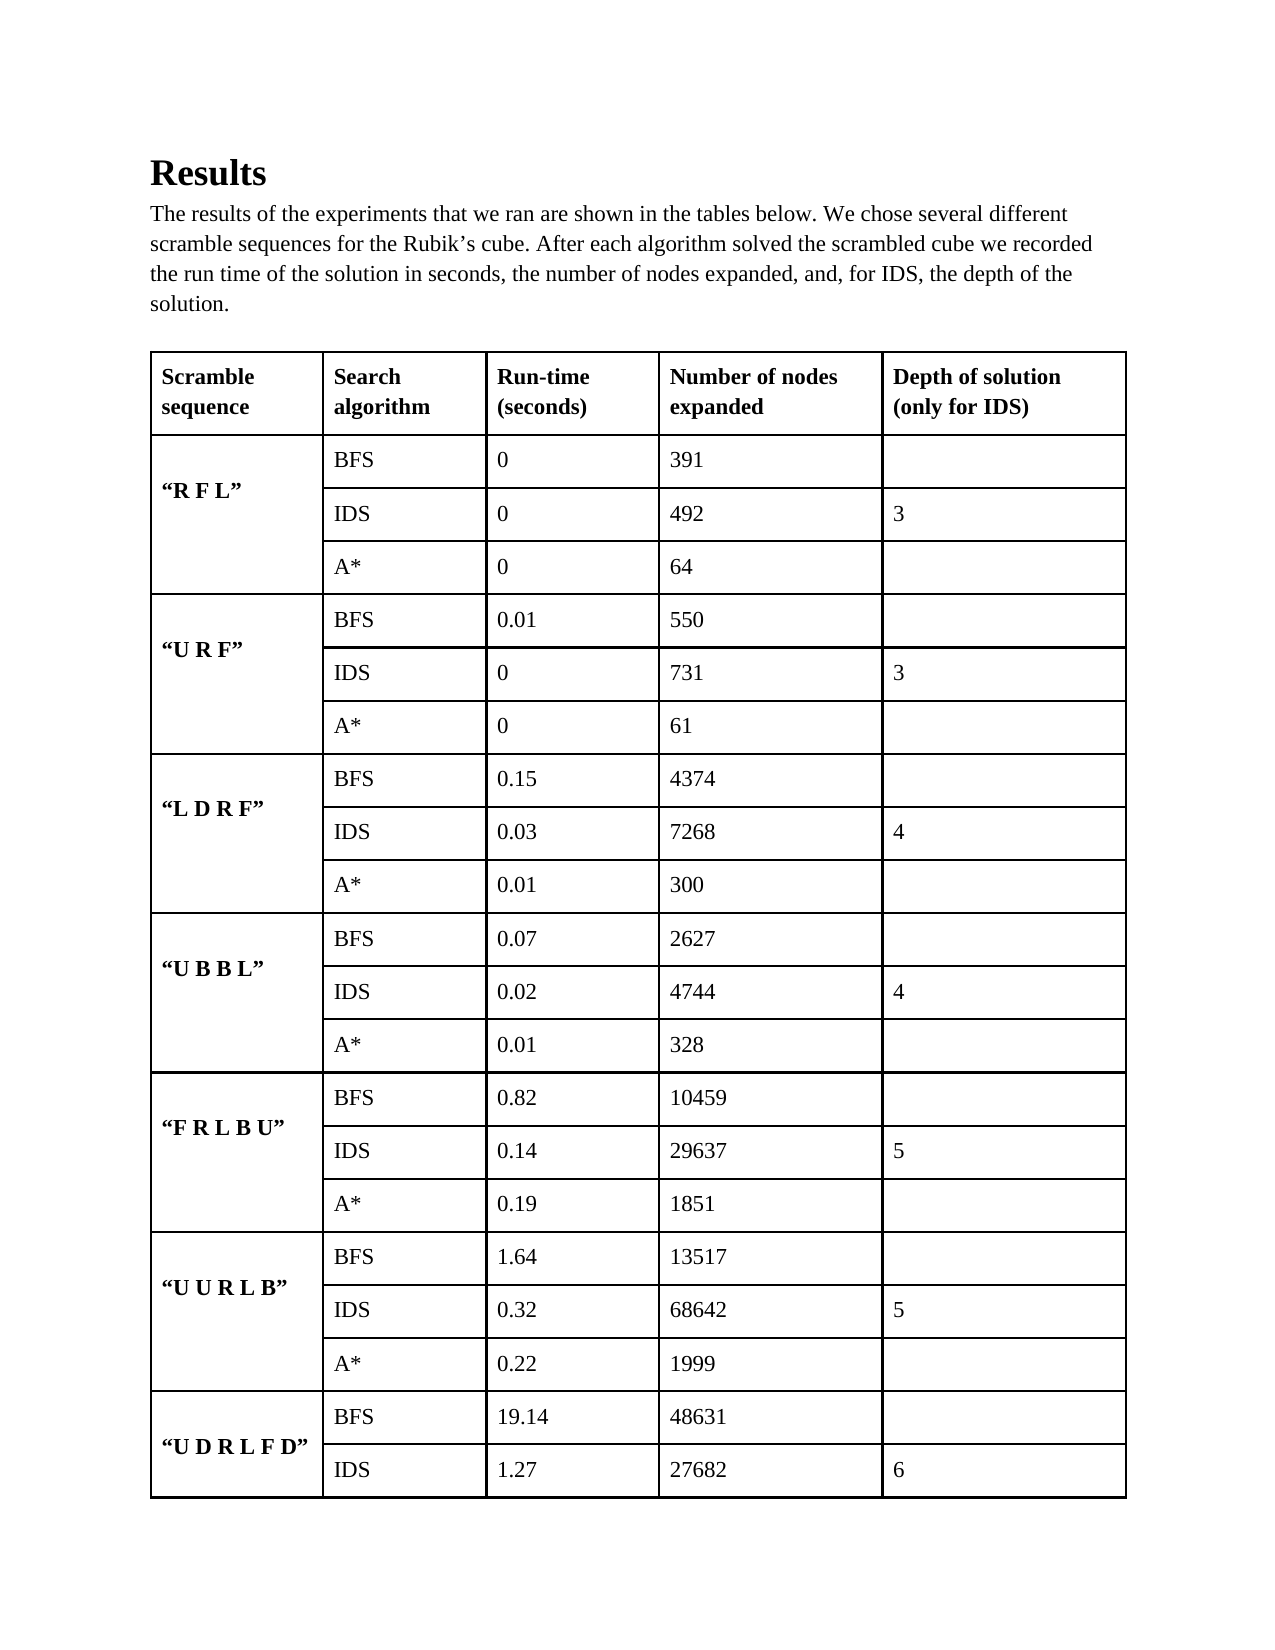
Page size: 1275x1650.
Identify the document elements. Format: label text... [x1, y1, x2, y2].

table_cell A* [324, 702, 485, 753]
table_cell IDS [324, 967, 485, 1018]
table_cell “F R L B U” [152, 1074, 322, 1231]
table_cell “R F L” [152, 436, 322, 593]
table_cell 0.02 [488, 967, 658, 1018]
table_cell BFS [324, 755, 485, 806]
table_cell [884, 595, 1125, 646]
table_cell 61 [660, 702, 881, 753]
table_cell “U R F” [152, 595, 322, 753]
table_cell 1.27 [488, 1445, 658, 1496]
table_cell 3 [884, 649, 1125, 699]
table_cell [884, 702, 1125, 753]
table_cell 0.22 [488, 1339, 658, 1390]
table_cell 0 [488, 702, 658, 753]
table_cell [884, 861, 1125, 912]
table_cell 1999 [660, 1339, 881, 1390]
table_header Number of nodes expanded [660, 353, 881, 434]
table_header Run-time (seconds) [488, 353, 658, 434]
table_cell A* [324, 1339, 485, 1390]
table_cell 328 [660, 1020, 881, 1071]
table_cell 48631 [660, 1392, 881, 1443]
table_cell 492 [660, 489, 881, 540]
table_cell IDS [324, 808, 485, 859]
table_header Depth of solution (only for IDS) [884, 353, 1125, 434]
table_cell 7268 [660, 808, 881, 859]
table_cell 4374 [660, 755, 881, 806]
table_cell 19.14 [488, 1392, 658, 1443]
table_cell 0 [488, 489, 658, 540]
table_cell 0.15 [488, 755, 658, 806]
table_cell 5 [884, 1286, 1125, 1337]
table_cell BFS [324, 914, 485, 965]
table_cell 4744 [660, 967, 881, 1018]
table_cell 6 [884, 1445, 1125, 1496]
table_cell 29637 [660, 1127, 881, 1178]
table_cell IDS [324, 649, 485, 699]
table_cell 0 [488, 542, 658, 593]
table_cell [884, 436, 1125, 487]
table_cell 0.01 [488, 1020, 658, 1071]
table_cell A* [324, 861, 485, 912]
table_cell A* [324, 1020, 485, 1071]
table_cell 0.03 [488, 808, 658, 859]
table_cell 1851 [660, 1180, 881, 1231]
table_cell 0.07 [488, 914, 658, 965]
table_cell [884, 1233, 1125, 1284]
table_cell “L D R F” [152, 755, 322, 912]
table_cell 0.01 [488, 861, 658, 912]
table_cell 0 [488, 649, 658, 699]
table_cell [884, 1020, 1125, 1071]
table_cell 550 [660, 595, 881, 646]
table_cell [884, 542, 1125, 593]
table_header Search algorithm [324, 353, 485, 434]
text Results [150, 150, 1125, 193]
table_cell 3 [884, 489, 1125, 540]
text The results of the experiments that we ran are shown in the tables below. We chose several different scramble sequences for the Rubik’s cube. After each algorithm solved the scrambled cube we recorded the run time of the solution in seconds, the number of nodes expanded, and, for IDS, the depth of the solution. [150, 199, 1125, 317]
table_cell 27682 [660, 1445, 881, 1496]
table_cell A* [324, 542, 485, 593]
table_cell 10459 [660, 1074, 881, 1124]
table_header Scramble sequence [152, 353, 322, 434]
table_cell BFS [324, 436, 485, 487]
table_cell IDS [324, 1286, 485, 1337]
table_cell [884, 755, 1125, 806]
table_cell 0.01 [488, 595, 658, 646]
table_cell BFS [324, 1074, 485, 1124]
table_cell 0.82 [488, 1074, 658, 1124]
table_cell 64 [660, 542, 881, 593]
table_cell “U U R L B” [152, 1233, 322, 1390]
table_cell BFS [324, 1233, 485, 1284]
table_cell 0.32 [488, 1286, 658, 1337]
table_cell BFS [324, 1392, 485, 1443]
table_cell 13517 [660, 1233, 881, 1284]
table_cell “U D R L F D” [152, 1392, 322, 1496]
table_cell IDS [324, 1127, 485, 1178]
table_cell BFS [324, 595, 485, 646]
table_cell 0.14 [488, 1127, 658, 1178]
table_cell 391 [660, 436, 881, 487]
table_cell 2627 [660, 914, 881, 965]
table_cell “U B B L” [152, 914, 322, 1071]
table_cell 5 [884, 1127, 1125, 1178]
table_cell 0.19 [488, 1180, 658, 1231]
table_cell [884, 914, 1125, 965]
table_cell IDS [324, 489, 485, 540]
table_cell 1.64 [488, 1233, 658, 1284]
table_cell 731 [660, 649, 881, 699]
table_cell 68642 [660, 1286, 881, 1337]
table_cell [884, 1180, 1125, 1231]
table_cell [884, 1074, 1125, 1124]
table_cell 0 [488, 436, 658, 487]
table_cell IDS [324, 1445, 485, 1496]
table_cell [884, 1339, 1125, 1390]
table_cell 4 [884, 967, 1125, 1018]
table_cell 4 [884, 808, 1125, 859]
table_cell 300 [660, 861, 881, 912]
table_cell [884, 1392, 1125, 1443]
table_cell A* [324, 1180, 485, 1231]
